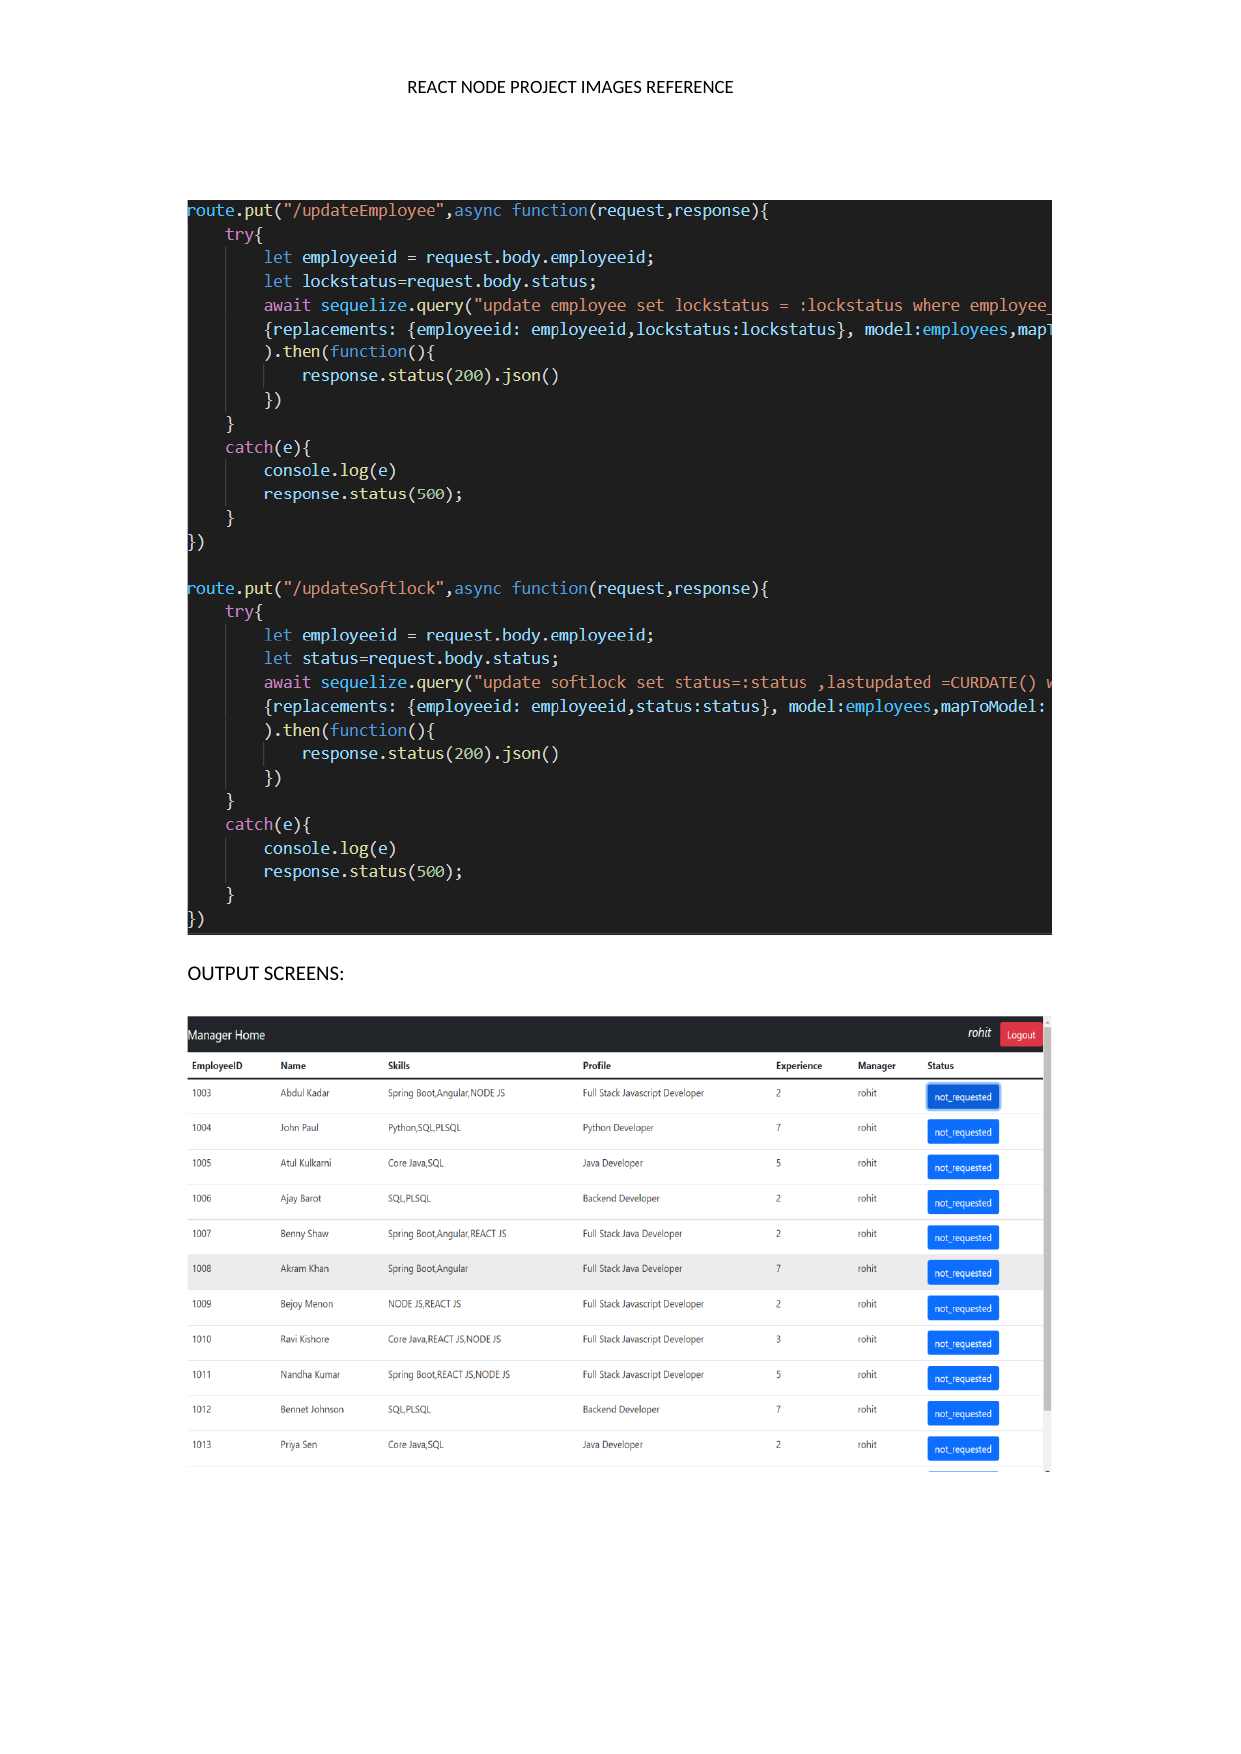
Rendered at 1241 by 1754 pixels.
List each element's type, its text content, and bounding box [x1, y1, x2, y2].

picture [187, 1010, 1052, 1472]
text OUTPUT SCREENS: [187, 960, 1053, 985]
picture [187, 200, 1052, 935]
